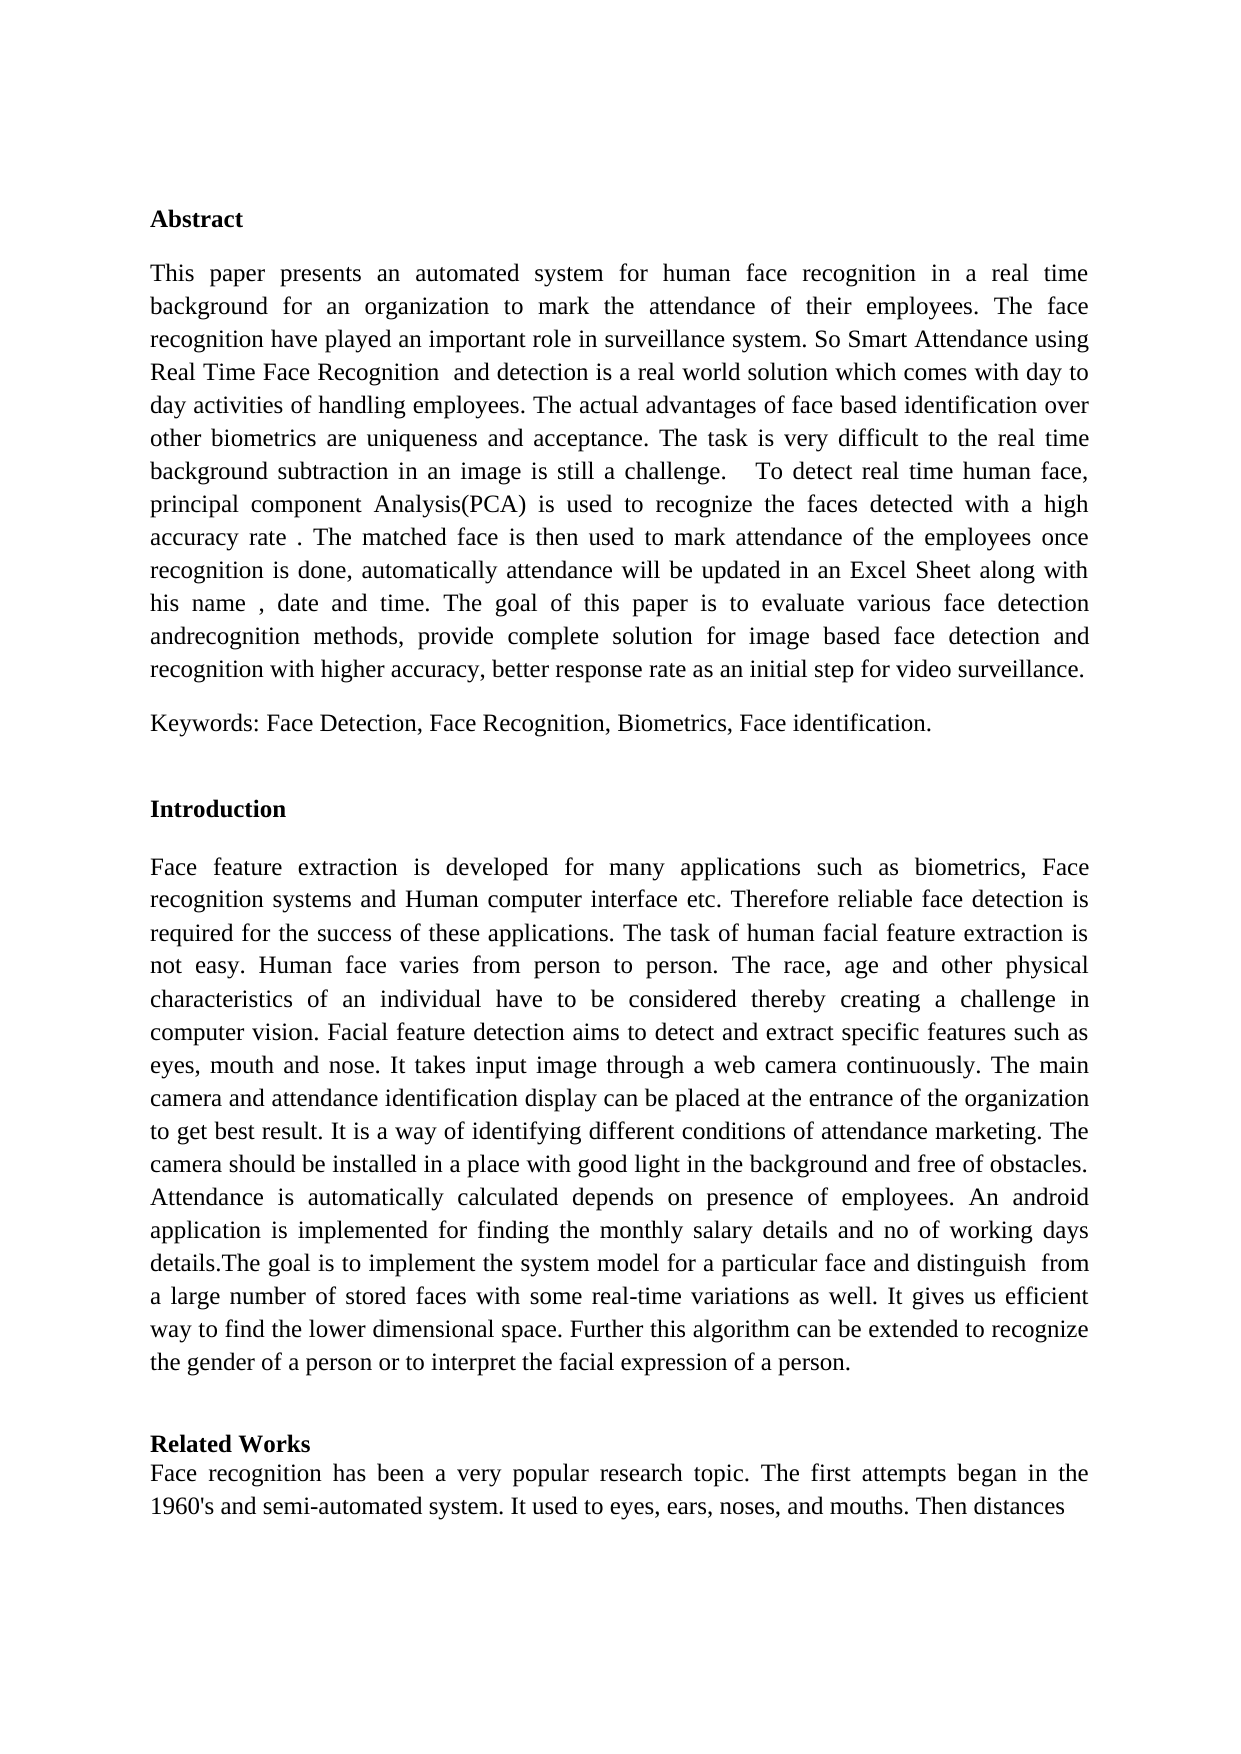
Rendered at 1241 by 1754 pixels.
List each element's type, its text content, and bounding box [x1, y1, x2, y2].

text Keywords: Face Detection, Face Recognition, Biometrics, Face identification. [150, 708, 1090, 737]
text Introduction [150, 794, 1090, 823]
text This paper presents an automated system for human face recognition in a real time background for an organization to mark the attendance of their employees. The face recognition have played an important role in surveillance system. So Smart Attendance using Real Time Face Recognition and detection is a real world solution which comes with day to day activities of handling employees. The actual advantages of face based identification over other biometrics are uniqueness and acceptance. The task is very difficult to the real time background subtraction in an image is still a challenge. To detect real time human face, principal component Analysis(PCA) is used to recognize the faces detected with a high accuracy rate . The matched face is then used to mark attendance of the employees once recognition is done, automatically attendance will be updated in an Excel Sheet along with his name , date and time. The goal of this paper is to evaluate various face detection andrecognition methods, provide complete solution for image based face detection and recognition with higher accuracy, better response rate as an initial step for video surveillance. [150, 258, 1090, 683]
text Abstract [150, 204, 1090, 233]
text Face recognition has been a very popular research topic. The first attempts began in the 1960's and semi-automated system. It used to eyes, ears, noses, and mouths. Then distances [150, 1458, 1090, 1520]
text Face feature extraction is developed for many applications such as biometrics, Face recognition systems and Human computer interface etc. Therefore reliable face detection is required for the success of these applications. The task of human facial feature extraction is not easy. Human face varies from person to person. The race, age and other physical characteristics of an individual have to be considered thereby creating a challenge in computer vision. Facial feature detection aims to detect and extract specific features such as eyes, mouth and nose. It takes input image through a web camera continuously. The main camera and attendance identification display can be placed at the entrance of the organization to get best result. It is a way of identifying different conditions of attendance marketing. The camera should be installed in a place with good light in the background and free of obstacles. Attendance is automatically calculated depends on presence of employees. An android application is implemented for finding the monthly salary details and no of working days details.The goal is to implement the system model for a particular face and distinguish from a large number of stored faces with some real-time variations as well. It gives us efficient way to find the lower dimensional space. Further this algorithm can be extended to recognize the gender of a person or to interpret the facial expression of a person. [150, 852, 1090, 1376]
text Related Works [150, 1429, 1090, 1458]
